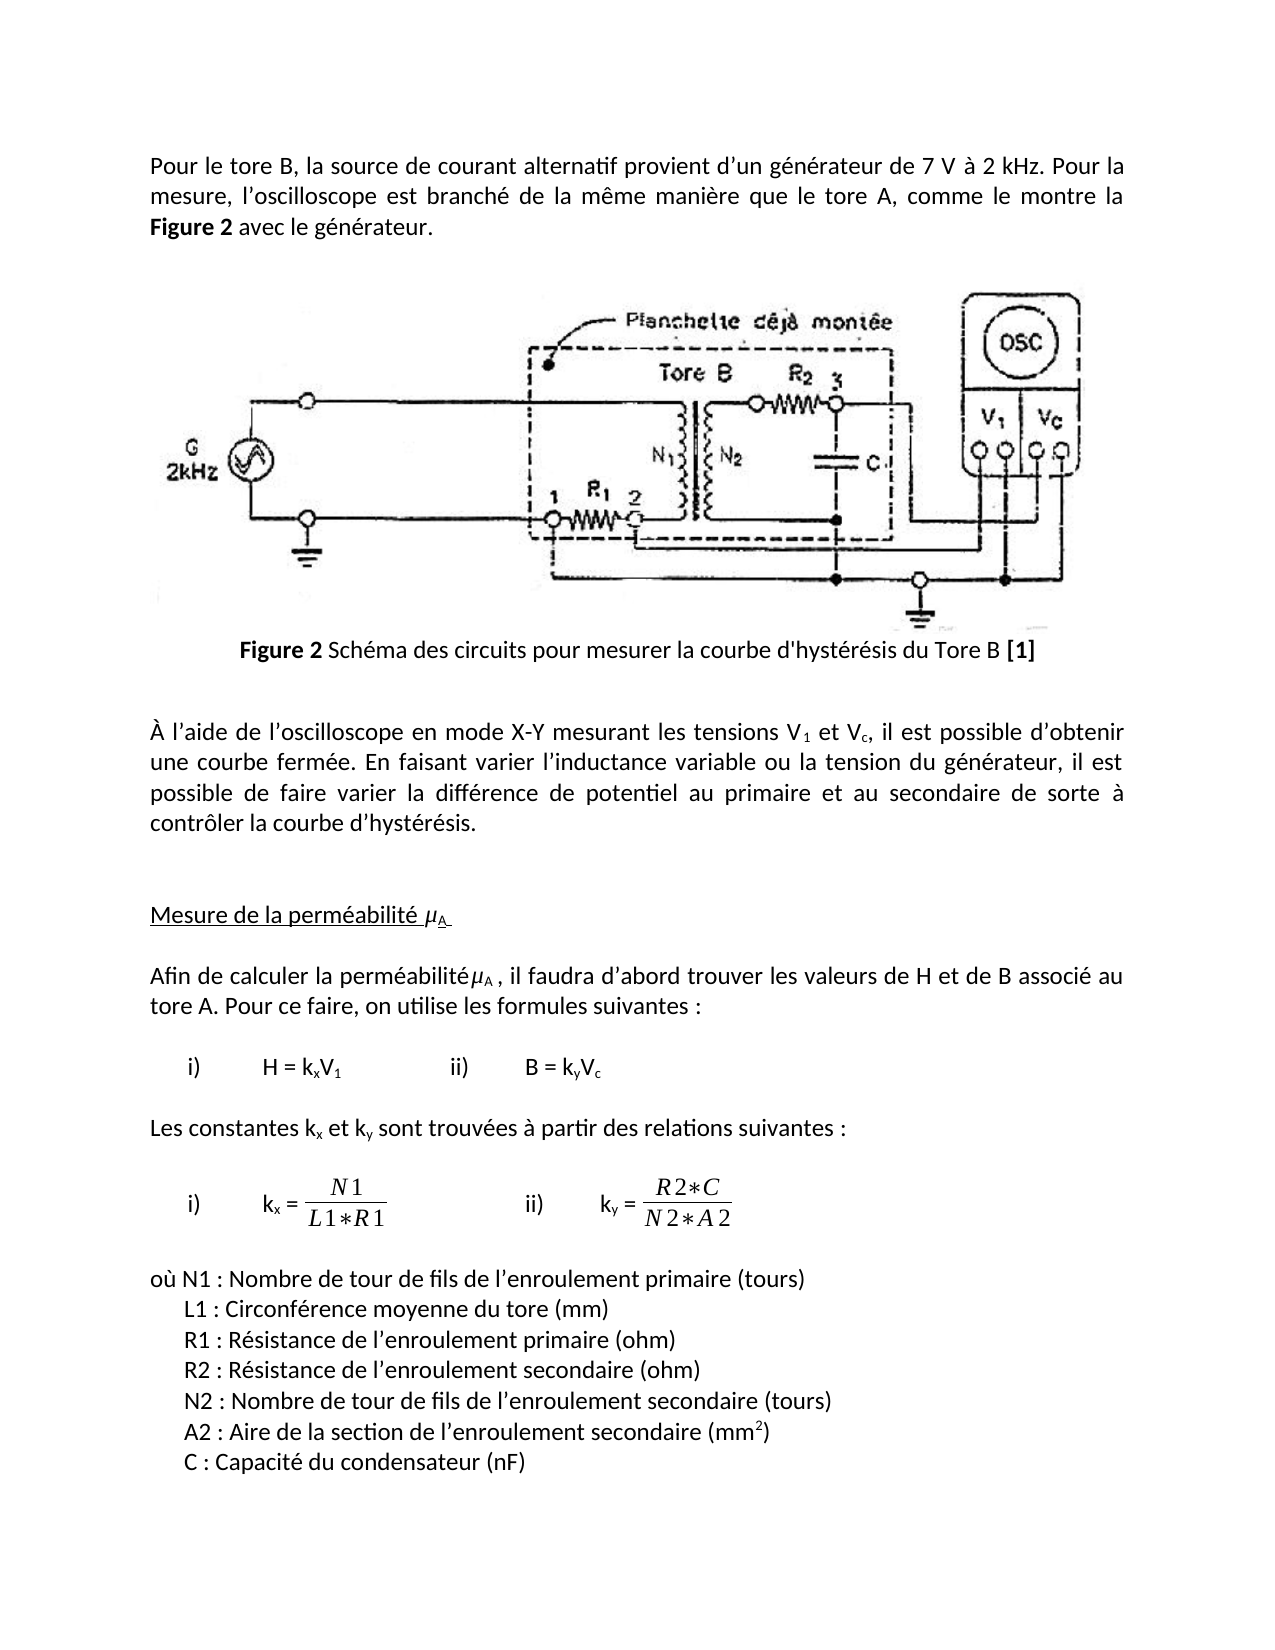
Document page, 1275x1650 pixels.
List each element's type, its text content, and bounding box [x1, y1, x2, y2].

text Les constantes kx et ky sont trouvées à partir des relations suivantes : [150, 1112, 1125, 1143]
text où N1 : Nombre de tour de fils de l’enroulement primaire (tours) [150, 1263, 1125, 1293]
list H = kxV1 ii) B = kyVc [187, 1051, 1125, 1082]
list kx = ii) ky = [187, 1173, 1125, 1232]
text R2 : Résistance de l’enroulement secondaire (ohm) [150, 1354, 1125, 1385]
text Pour le tore B, la source de courant alternatif provient d’un générateur de 7 V à 2 kHz. Pour la mesure, l’oscilloscope est branché de la même manière que le tore A, comme le montre la Figure 2 avec le générateur. [150, 150, 1125, 242]
text À l’aide de l’oscilloscope en mode X-Y mesurant les tensions V1 et Vc, il est possible d’obtenir une courbe fermée. En faisant varier l’inductance variable ou la tension du générateur, il est possible de faire varier la différence de potentiel au primaire et au secondaire de sorte à contrôler la courbe d’hystérésis. [150, 716, 1125, 838]
text Afin de calculer la perméabilitéA , il faudra d’abord trouver les valeurs de H et de B associé au tore A. Pour ce faire, on utilise les formules suivantes : [150, 960, 1125, 1021]
picture [150, 272, 1125, 634]
text Mesure de la perméabilité A [150, 899, 1125, 929]
text L1 : Circonférence moyenne du tore (mm) [150, 1293, 1125, 1324]
text C : Capacité du condensateur (nF) [150, 1446, 1125, 1477]
text N2 : Nombre de tour de fils de l’enroulement secondaire (tours) [150, 1385, 1125, 1416]
text R1 : Résistance de l’enroulement primaire (ohm) [150, 1324, 1125, 1354]
text Figure 2 Schéma des circuits pour mesurer la courbe d'hystérésis du Tore B [1] [150, 634, 1125, 664]
text A2 : Aire de la section de l’enroulement secondaire (mm2) [150, 1416, 1125, 1446]
